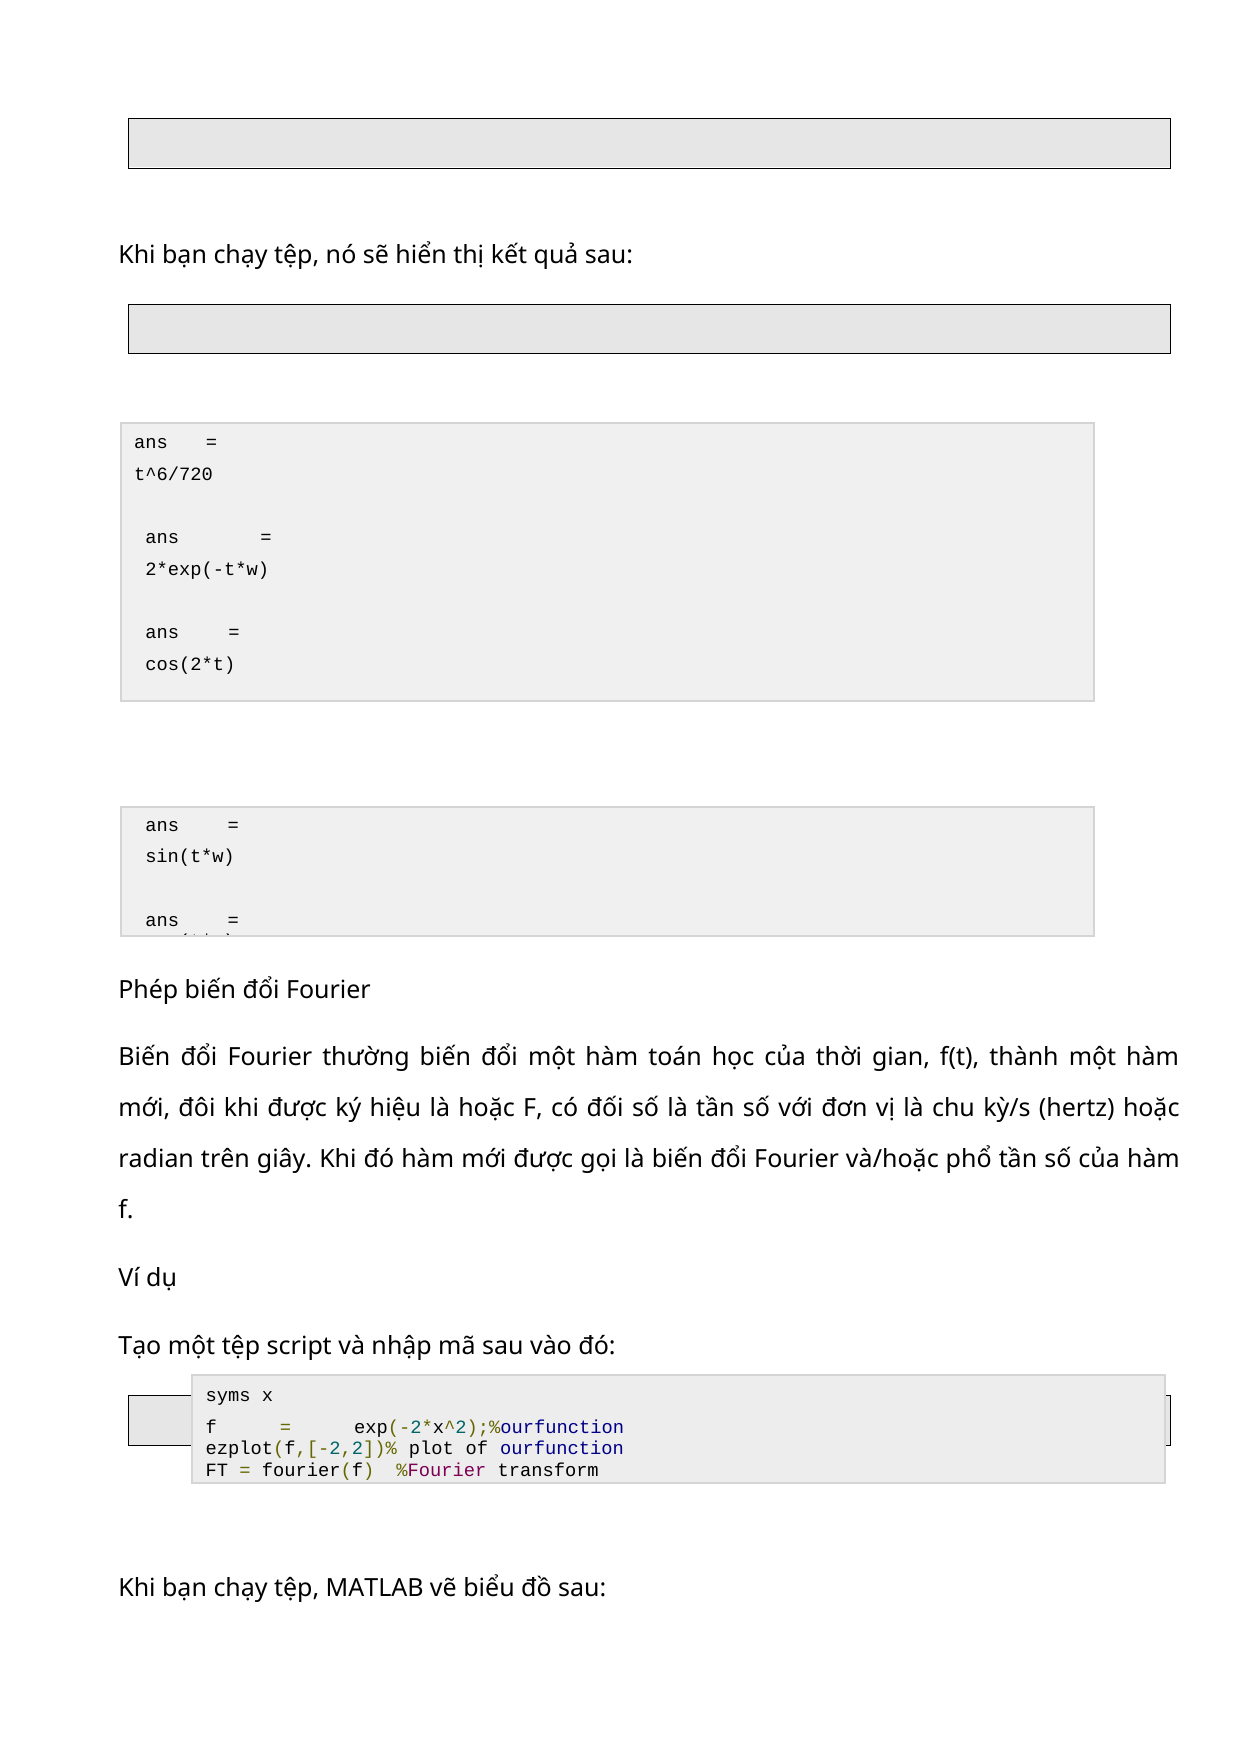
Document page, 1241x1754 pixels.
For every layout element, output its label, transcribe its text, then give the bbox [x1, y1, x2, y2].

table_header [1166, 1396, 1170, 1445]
text Ví dụ [118, 1260, 1181, 1294]
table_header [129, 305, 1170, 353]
text Khi bạn chạy tệp, nó sẽ hiển thị kết quả sau: [118, 236, 1181, 270]
text Khi bạn chạy tệp, MATLAB vẽ biểu đồ sau: [118, 1570, 1181, 1604]
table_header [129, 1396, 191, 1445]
text Tạo một tệp script và nhập mã sau vào đó: [118, 1328, 1181, 1362]
text Biến đổi Fourier thường biến đổi một hàm toán học của thời gian, f(t), thành một hàm mới, đôi khi được ký hiệu là hoặc F, có đối số là tần số với đơn vị là chu kỳ/s (hertz) hoặc radian trên giây. Khi đó hàm mới được gọi là biến đổi Fourier và/hoặc phổ tần số của hàm f. [118, 1039, 1181, 1226]
text Phép biến đổi Fourier [118, 971, 1181, 1005]
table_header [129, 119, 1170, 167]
